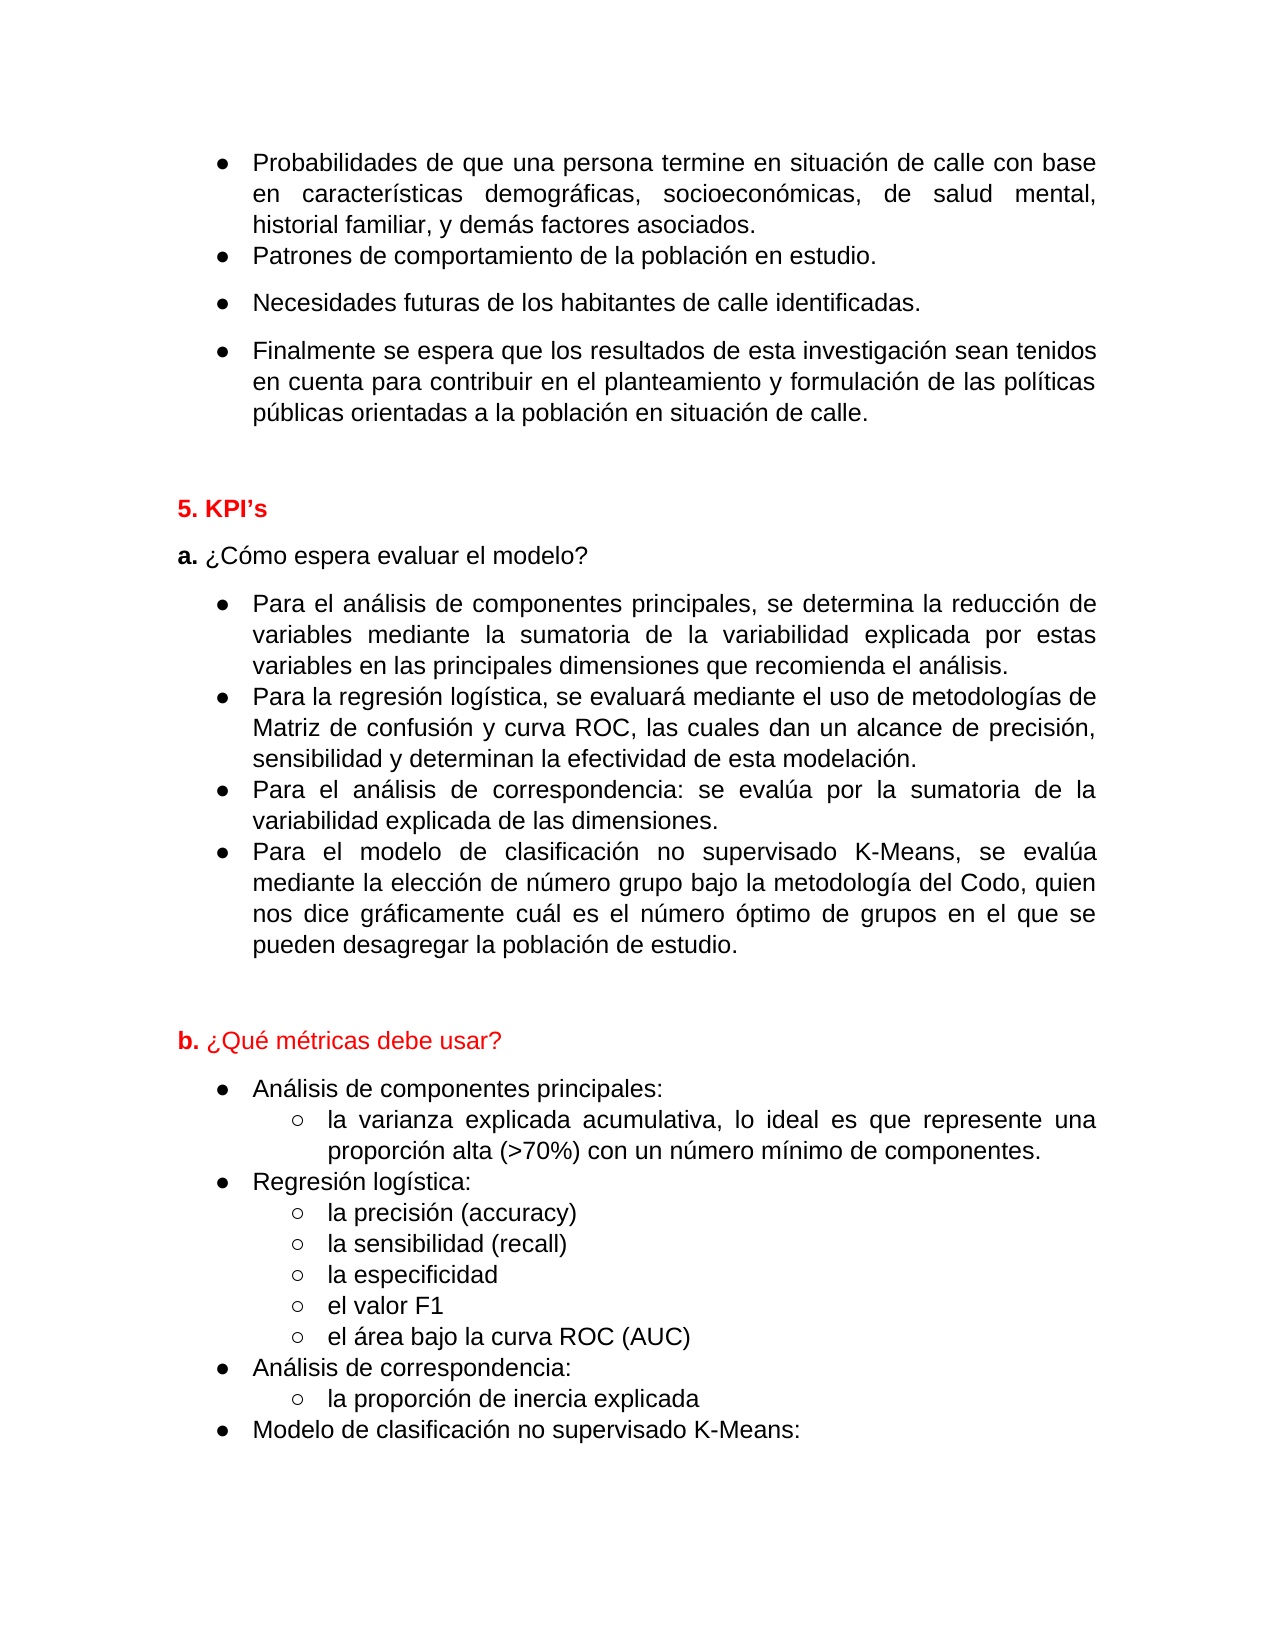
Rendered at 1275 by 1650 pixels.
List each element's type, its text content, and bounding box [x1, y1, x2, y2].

list Modelo de clasificación no supervisado K-Means: [215, 1415, 1098, 1444]
list Finalmente se espera que los resultados de esta investigación sean tenidos en cuenta para contribuir en el planteamiento y formulación de las políticas públicas orientadas a la población en situación de calle. [215, 336, 1098, 427]
list la varianza explicada acumulativa, lo ideal es que represente una proporción alta (>70%) con un número mínimo de componentes. [290, 1105, 1098, 1164]
list Para la regresión logística, se evaluará mediante el uso de metodologías de Matriz de confusión y curva ROC, las cuales dan un alcance de precisión, sensibilidad y determinan la efectividad de esta modelación. [215, 682, 1098, 773]
list Patrones de comportamiento de la población en estudio. [215, 241, 1098, 269]
list Para el análisis de componentes principales, se determina la reducción de variables mediante la sumatoria de la variabilidad explicada por estas variables en las principales dimensiones que recomienda el análisis. [215, 589, 1098, 680]
list Análisis de componentes principales: [215, 1074, 1098, 1102]
list el área bajo la curva ROC (AUC) [290, 1322, 1098, 1351]
list Para el análisis de correspondencia: se evalúa por la sumatoria de la variabilidad explicada de las dimensiones. [215, 775, 1098, 835]
list la proporción de inercia explicada [290, 1384, 1098, 1413]
text a. ¿Cómo espera evaluar el modelo? [177, 541, 1098, 570]
list Para el modelo de clasificación no supervisado K-Means, se evalúa mediante la elección de número grupo bajo la metodología del Codo, quien nos dice gráficamente cuál es el número óptimo de grupos en el que se pueden desagregar la población de estudio. [215, 837, 1098, 959]
text 5. KPI’s [177, 494, 1098, 522]
list Necesidades futuras de los habitantes de calle identificadas. [215, 288, 1098, 317]
list la precisión (accuracy) [290, 1198, 1098, 1227]
list la especificidad [290, 1260, 1098, 1289]
list Análisis de correspondencia: [215, 1353, 1098, 1382]
text b. ¿Qué métricas debe usar? [177, 1026, 1098, 1055]
list Probabilidades de que una persona termine en situación de calle con base en características demográficas, socioeconómicas, de salud mental, historial familiar, y demás factores asociados. [215, 148, 1098, 238]
list Regresión logística: [215, 1167, 1098, 1196]
list la sensibilidad (recall) [290, 1229, 1098, 1258]
list el valor F1 [290, 1291, 1098, 1320]
